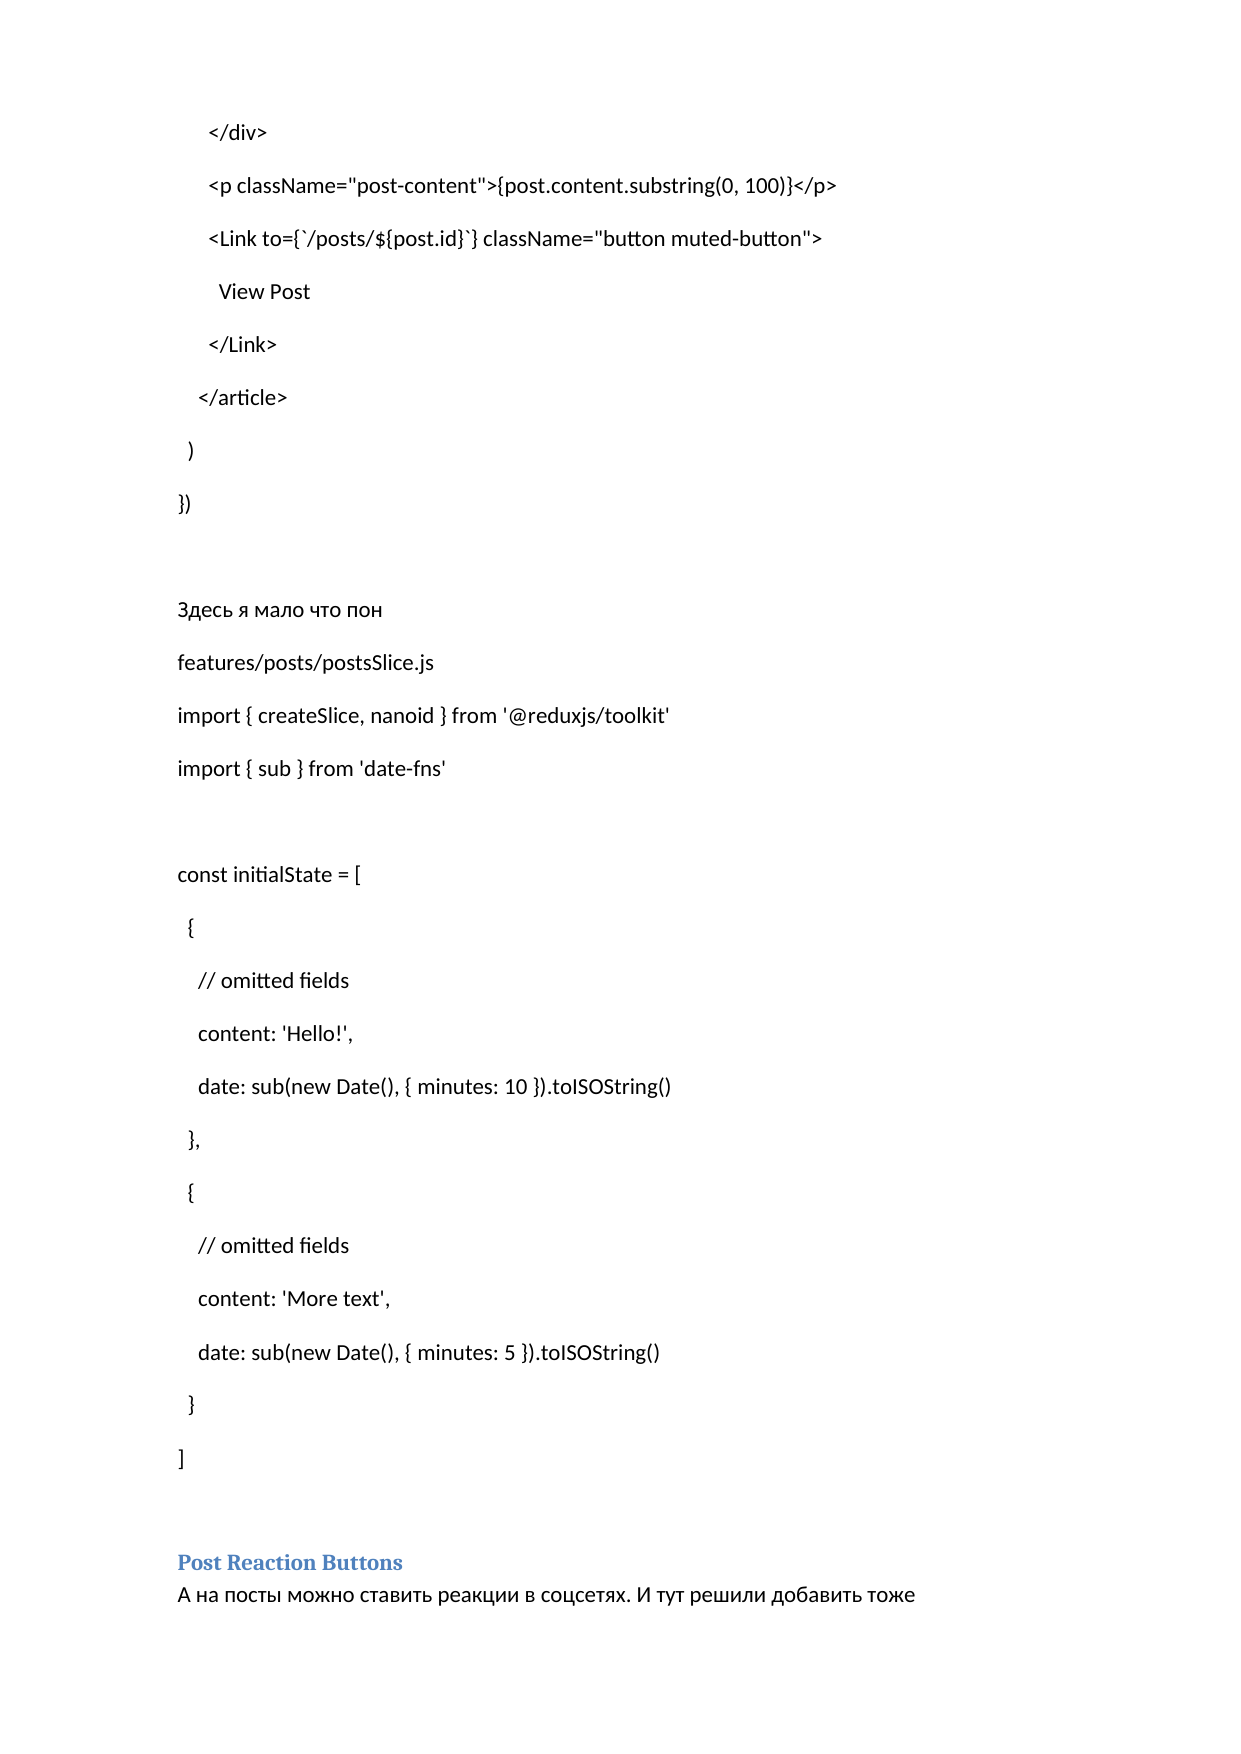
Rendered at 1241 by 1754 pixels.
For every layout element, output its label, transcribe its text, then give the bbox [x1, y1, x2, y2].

text date: sub(new Date(), { minutes: 5 }).toISOString() [177, 1338, 1152, 1366]
text </Link> [177, 330, 1152, 358]
text ) [177, 436, 1152, 464]
text content: 'More text', [177, 1284, 1152, 1313]
text ] [177, 1444, 1152, 1472]
text <Link to={`/posts/${post.id}`} className="button muted-button"> [177, 224, 1152, 252]
text }, [177, 1126, 1152, 1153]
text import { sub } from 'date-fns' [177, 754, 1152, 782]
text content: 'Hello!', [177, 1019, 1152, 1047]
text // omitted fields [177, 1232, 1152, 1259]
text <p className="post-content">{post.content.substring(0, 100)}</p> [177, 171, 1152, 199]
text { [177, 1178, 1152, 1207]
text </article> [177, 383, 1152, 411]
text // omitted fields [177, 966, 1152, 994]
text { [177, 913, 1152, 941]
text }) [177, 489, 1152, 517]
text const initialState = [ [177, 860, 1152, 888]
text View Post [177, 277, 1152, 305]
text </div> [177, 118, 1152, 146]
text import { createSlice, nanoid } from '@reduxjs/toolkit' [177, 701, 1152, 729]
text } [177, 1391, 1152, 1419]
text А на посты можно ставить реакции в соцсетях. И тут решили добавить тоже [177, 1580, 1152, 1608]
subtitle Post Reaction Buttons [177, 1550, 1152, 1576]
text Здесь я мало что пон [177, 595, 1152, 623]
text date: sub(new Date(), { minutes: 10 }).toISOString() [177, 1072, 1152, 1101]
text features/posts/postsSlice.js [177, 648, 1152, 676]
